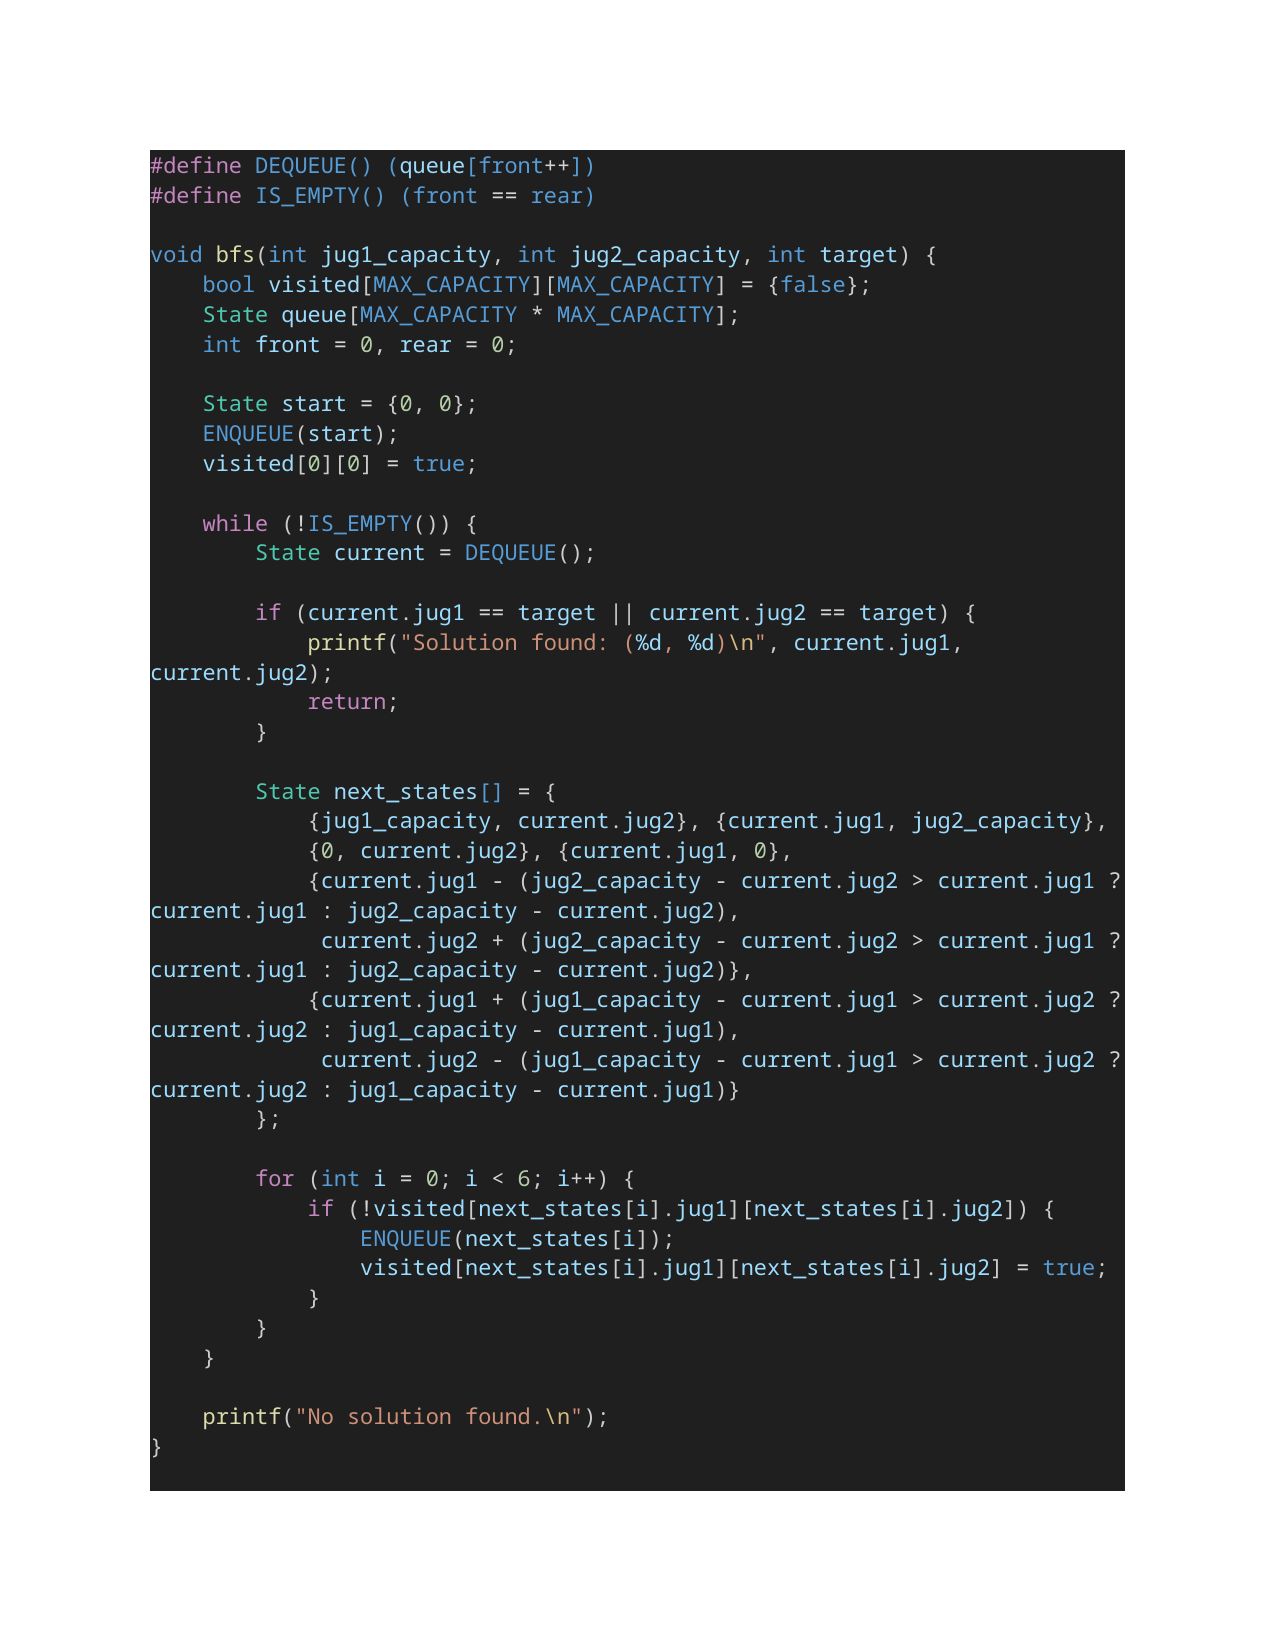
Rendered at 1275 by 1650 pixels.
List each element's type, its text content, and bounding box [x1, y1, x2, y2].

text bool visited[MAX_CAPACITY][MAX_CAPACITY] = {false}; [150, 269, 1125, 299]
text visited[0][0] = true; [150, 448, 1125, 478]
text if (current.jug1 == target || current.jug2 == target) { [150, 597, 1125, 627]
text {current.jug1 + (jug1_capacity - current.jug1 > current.jug2 ? current.jug2 : jug1_capacity - current.jug1), [150, 984, 1125, 1044]
text while (!IS_EMPTY()) { [150, 507, 1125, 537]
text ENQUEUE(next_states[i]); [150, 1222, 1125, 1252]
text State next_states[] = { [150, 776, 1125, 805]
text return; [150, 686, 1125, 716]
text #define IS_EMPTY() (front == rear) [150, 180, 1125, 209]
text #define DEQUEUE() (queue[front++]) [150, 150, 1125, 180]
text void bfs(int jug1_capacity, int jug2_capacity, int target) { [150, 239, 1125, 269]
text if (!visited[next_states[i].jug1][next_states[i].jug2]) { [150, 1193, 1125, 1222]
text } [150, 1431, 1125, 1461]
text printf("Solution found: (%d, %d)\n", current.jug1, current.jug2); [150, 627, 1125, 686]
text } [150, 1312, 1125, 1342]
text current.jug2 - (jug1_capacity - current.jug1 > current.jug2 ? current.jug2 : jug1_capacity - current.jug1)} [150, 1044, 1125, 1103]
text State queue[MAX_CAPACITY * MAX_CAPACITY]; [150, 299, 1125, 329]
text {jug1_capacity, current.jug2}, {current.jug1, jug2_capacity}, [150, 805, 1125, 835]
text } [150, 716, 1125, 746]
text {0, current.jug2}, {current.jug1, 0}, [150, 835, 1125, 865]
text current.jug2 + (jug2_capacity - current.jug2 > current.jug1 ? current.jug1 : jug2_capacity - current.jug2)}, [150, 924, 1125, 984]
text }; [150, 1103, 1125, 1133]
text visited[next_states[i].jug1][next_states[i].jug2] = true; [150, 1252, 1125, 1282]
text } [150, 1282, 1125, 1312]
text int front = 0, rear = 0; [150, 329, 1125, 358]
text State current = DEQUEUE(); [150, 537, 1125, 567]
text {current.jug1 - (jug2_capacity - current.jug2 > current.jug1 ? current.jug1 : jug2_capacity - current.jug2), [150, 865, 1125, 924]
text ENQUEUE(start); [150, 418, 1125, 448]
text for (int i = 0; i < 6; i++) { [150, 1163, 1125, 1193]
text printf("No solution found.\n"); [150, 1401, 1125, 1431]
text } [150, 1342, 1125, 1371]
text State start = {0, 0}; [150, 388, 1125, 418]
